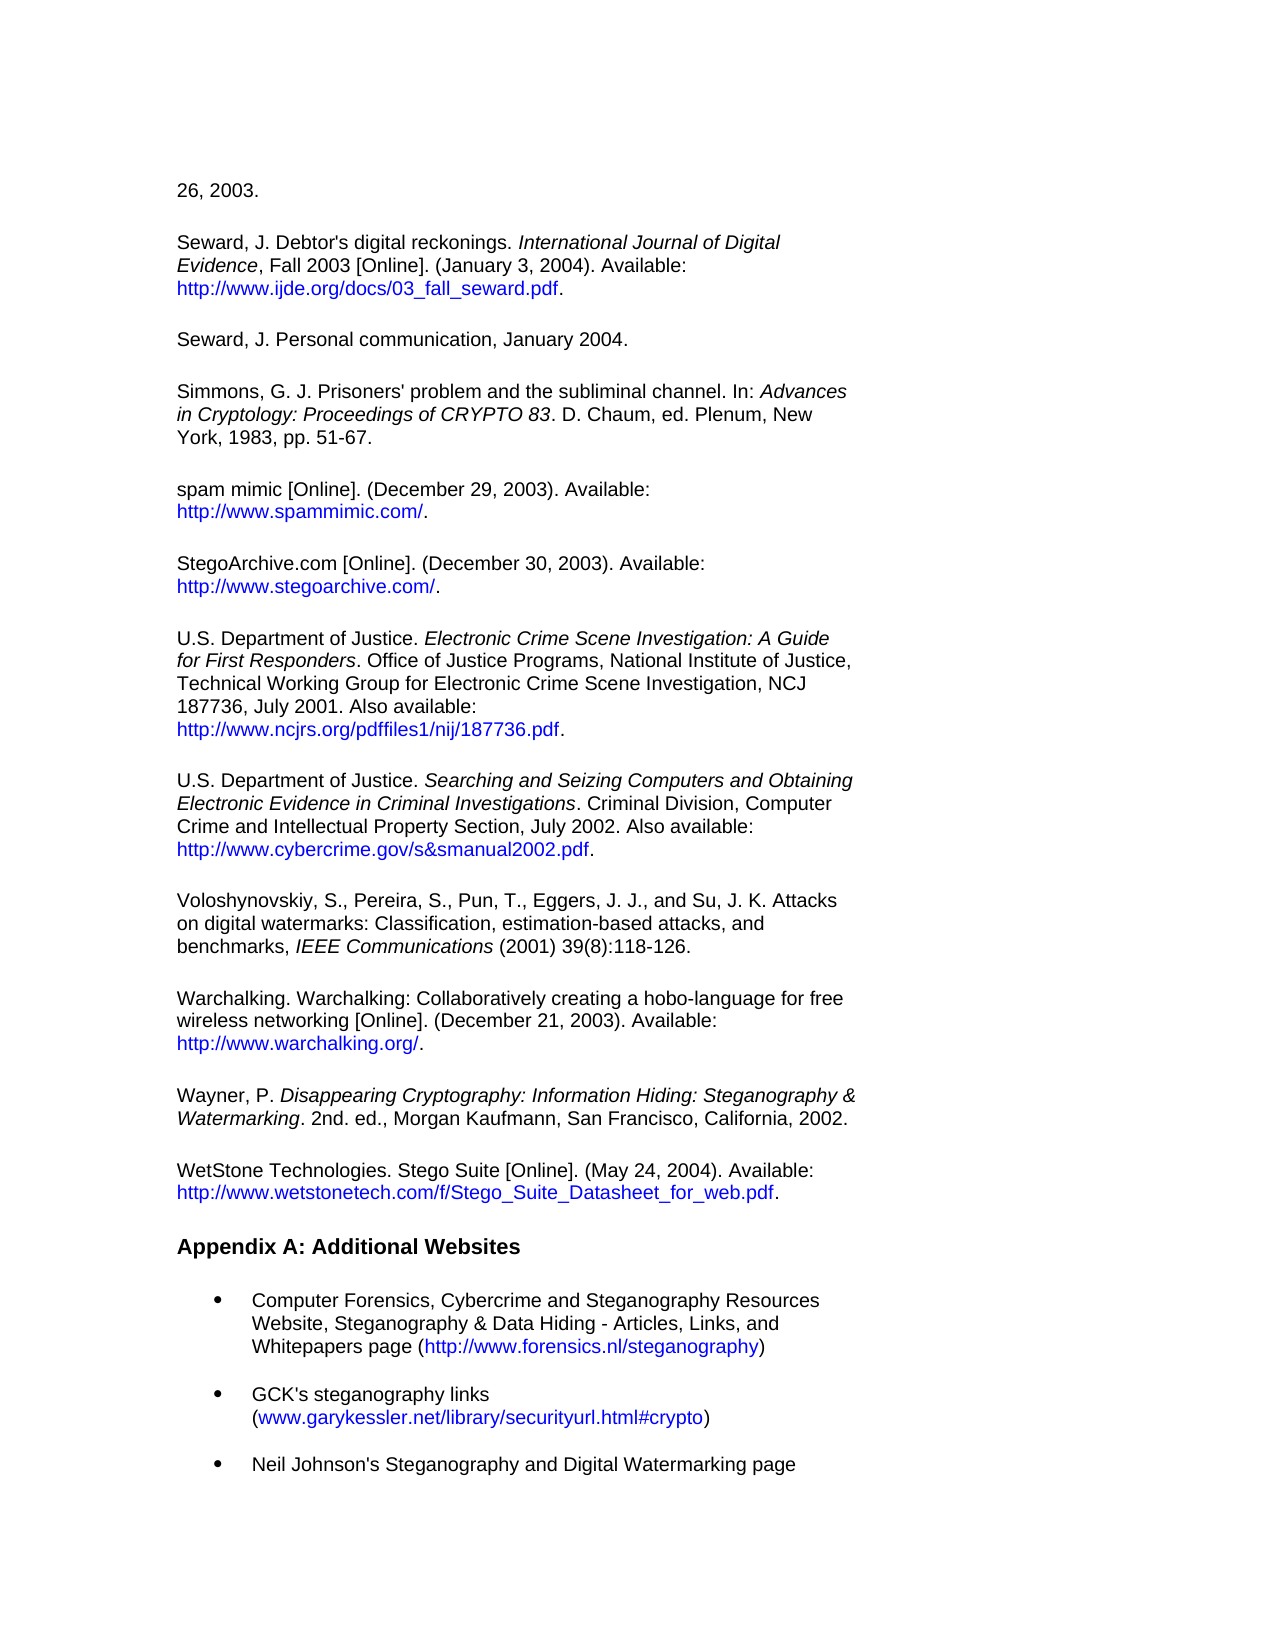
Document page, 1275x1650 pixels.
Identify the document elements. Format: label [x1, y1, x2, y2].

table_header [177, 150, 1098, 1476]
